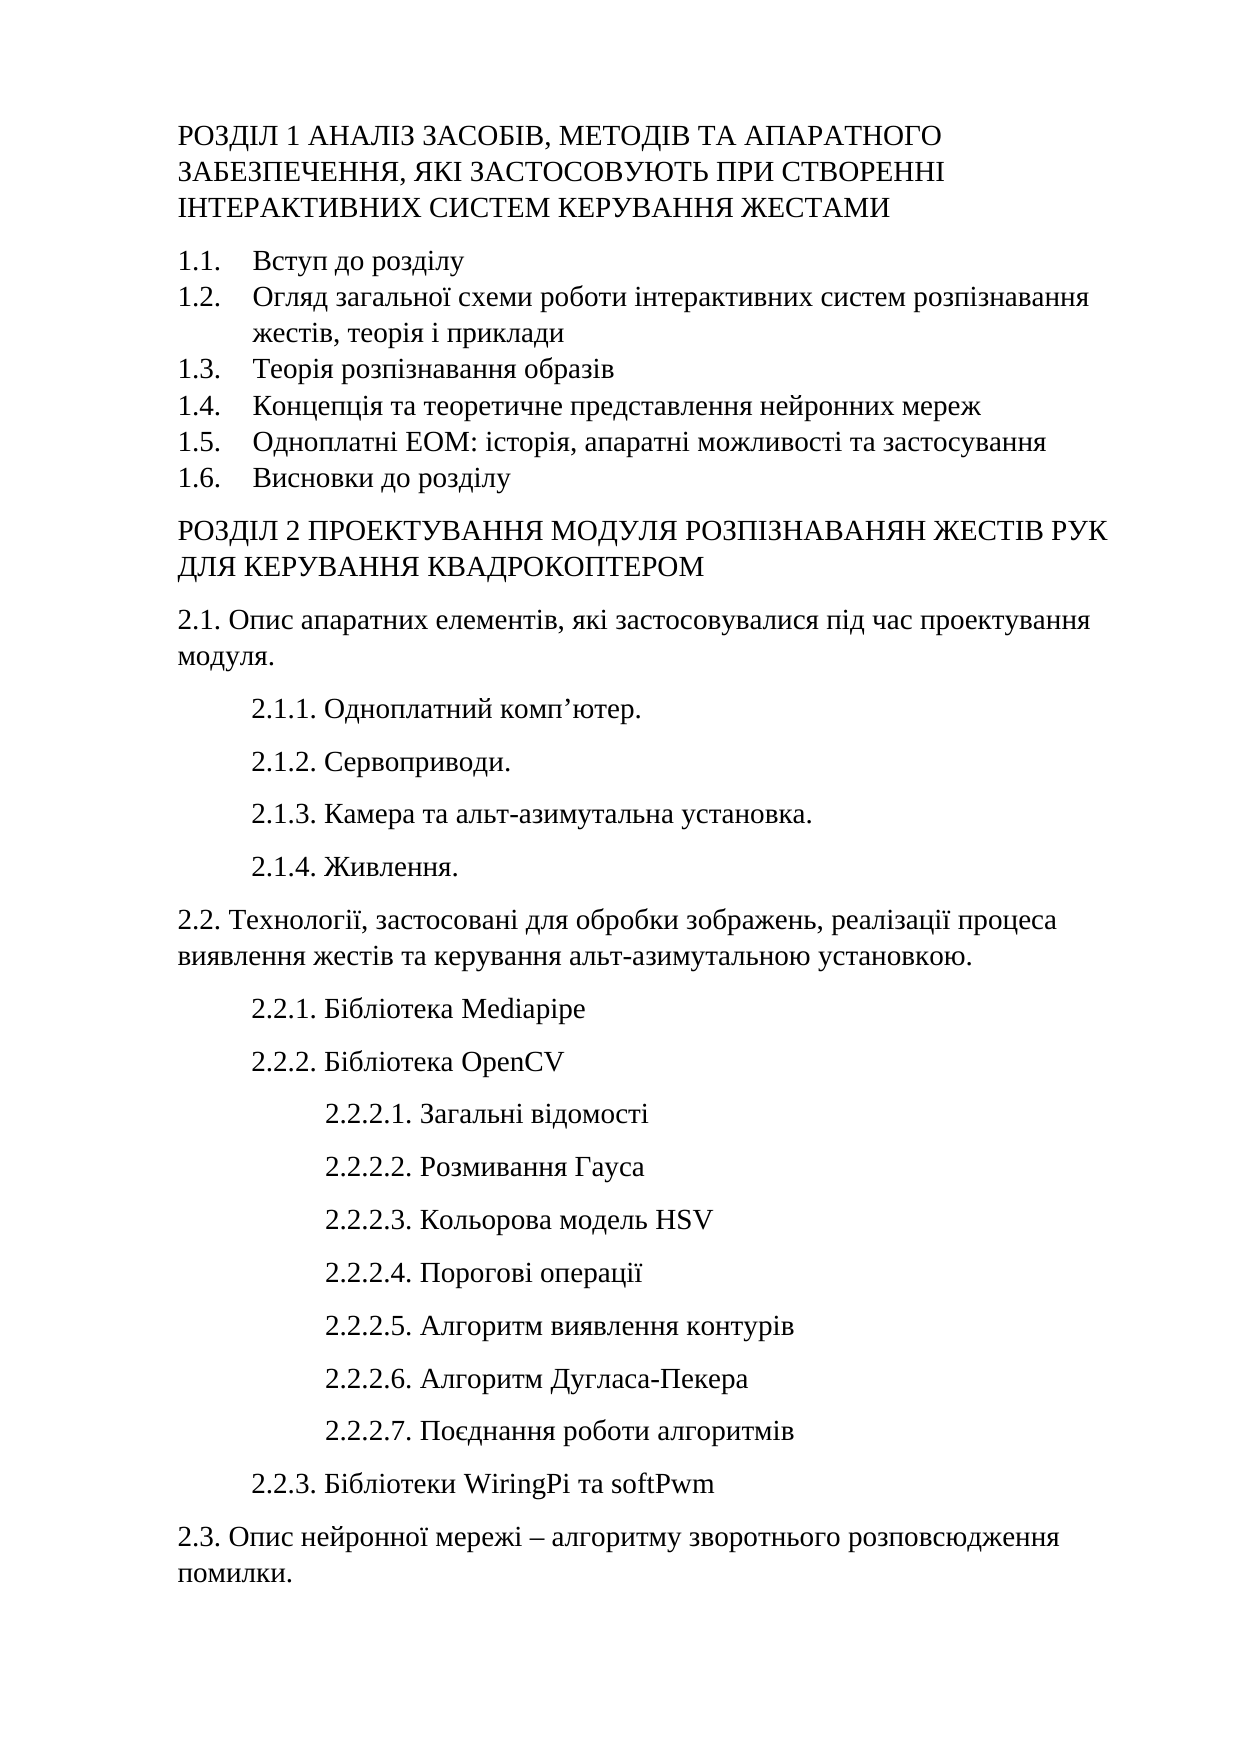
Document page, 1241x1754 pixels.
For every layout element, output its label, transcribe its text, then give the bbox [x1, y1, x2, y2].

text 2.2.2. Бібліотека OpenCV [177, 1044, 1152, 1077]
text 2.2.2.2. Розмивання Гауса [177, 1149, 1152, 1183]
text 2.1.4. Живлення. [177, 849, 1152, 883]
text 2.1.1. Одноплатний комп’ютер. [177, 691, 1152, 724]
list Теорія розпізнавання образів [177, 352, 1152, 385]
text 2.2. Технології, застосовані для обробки зображень, реалізації процеса виявлення жестів та керування альт-азимутальною установкою. [177, 902, 1152, 972]
text 2.2.1. Бібліотека Mediapipe [177, 991, 1152, 1024]
text 2.2.2.1. Загальні відомості [177, 1097, 1152, 1130]
list Висновки до розділу [177, 460, 1152, 494]
list Огляд загальної схеми роботи інтерактивних систем розпізнавання жестів, теорія і приклади [177, 279, 1152, 349]
text 2.1.3. Камера та альт-азимутальна установка. [177, 796, 1152, 830]
text РОЗДІЛ 1 АНАЛІЗ ЗАСОБІВ, МЕТОДІВ ТА АПАРАТНОГО ЗАБЕЗПЕЧЕННЯ, ЯКІ ЗАСТОСОВУЮТЬ ПРИ СТВОРЕННІ ІНТЕРАКТИВНИХ СИСТЕМ КЕРУВАННЯ ЖЕСТАМИ [177, 118, 1152, 224]
list Вступ до розділу [177, 243, 1152, 277]
text 2.2.2.6. Алгоритм Дугласа-Пекера [177, 1361, 1152, 1394]
text РОЗДІЛ 2 ПРОЕКТУВАННЯ МОДУЛЯ РОЗПІЗНАВАНЯН ЖЕСТІВ РУК ДЛЯ КЕРУВАННЯ КВАДРОКОПТЕРОМ [177, 513, 1152, 583]
text 2.2.2.3. Кольорова модель HSV [177, 1202, 1152, 1236]
text 2.2.2.5. Алгоритм виявлення контурів [177, 1308, 1152, 1341]
list Концепція та теоретичне представлення нейронних мереж [177, 388, 1152, 421]
text 2.2.3. Бібліотеки WiringPi та softPwm [177, 1466, 1152, 1500]
text 2.3. Опис нейронної мережі – алгоритму зворотнього розповсюдження помилки. [177, 1519, 1152, 1589]
list Одноплатні ЕОМ: історія, апаратні можливості та застосування [177, 424, 1152, 457]
text 2.2.2.7. Поєднання роботи алгоритмів [177, 1413, 1152, 1447]
text 2.2.2.4. Порогові операції [177, 1255, 1152, 1289]
text 2.1.2. Сервоприводи. [177, 744, 1152, 777]
text 2.1. Опис апаратних елементів, які застосовувалися під час проектування модуля. [177, 602, 1152, 672]
